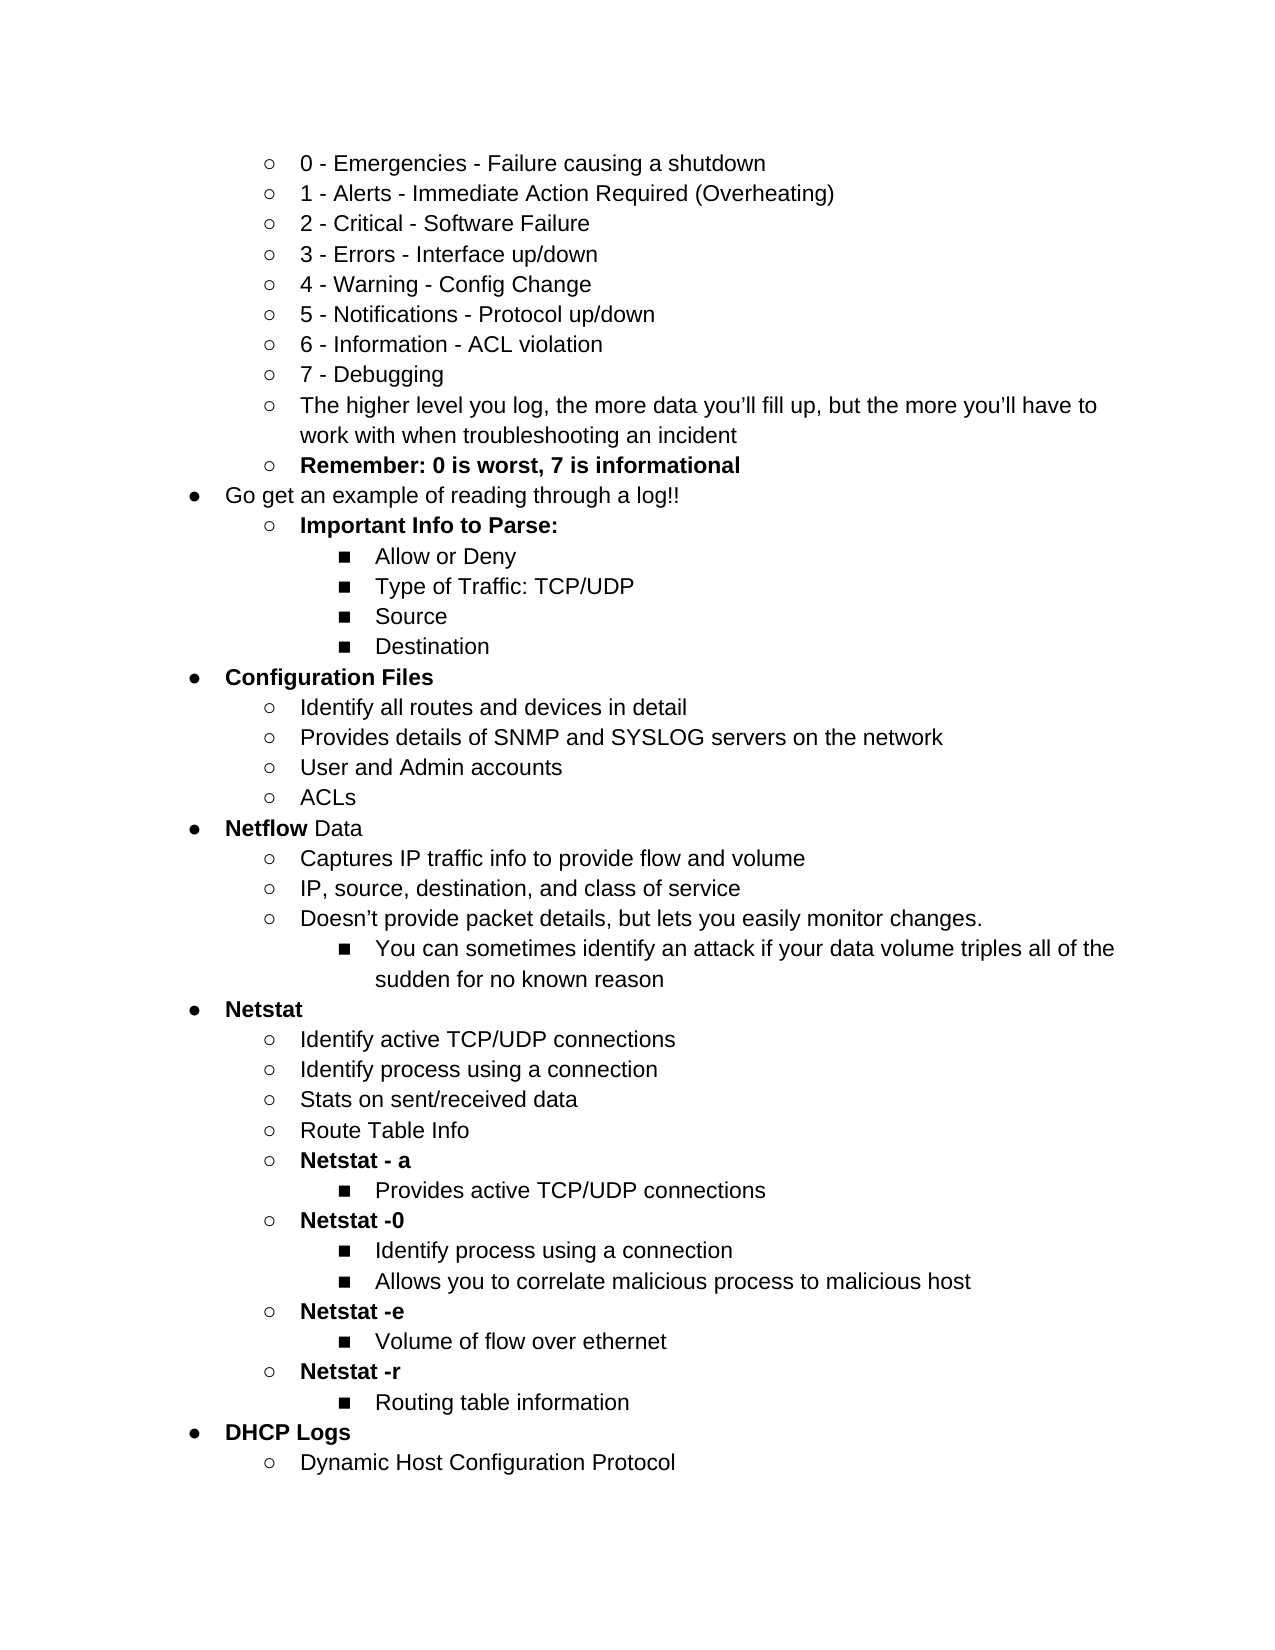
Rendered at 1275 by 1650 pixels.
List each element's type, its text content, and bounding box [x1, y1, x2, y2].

list Provides details of SNMP and SYSLOG servers on the network [262, 724, 1125, 750]
list You can sometimes identify an attack if your data volume triples all of the sudden for no known reason [337, 935, 1125, 992]
list 0 - Emergencies - Failure causing a shutdown [262, 150, 1125, 176]
list IP, source, destination, and class of service [262, 875, 1125, 901]
list Volume of flow over ethernet [337, 1328, 1125, 1354]
list 1 - Alerts - Immediate Action Required (Overheating) [262, 180, 1125, 207]
list Identify process using a connection [337, 1237, 1125, 1264]
list Provides active TCP/UDP connections [337, 1177, 1125, 1203]
list Allow or Deny [337, 543, 1125, 569]
list 5 - Notifications - Protocol up/down [262, 301, 1125, 327]
list Netstat -r [262, 1358, 1125, 1385]
list Important Info to Parse: [262, 512, 1125, 539]
list Identify process using a connection [262, 1056, 1125, 1083]
list Doesn’t provide packet details, but lets you easily monitor changes. [262, 905, 1125, 932]
list Routing table information [337, 1388, 1125, 1415]
list Source [337, 603, 1125, 629]
list Netstat [187, 996, 1125, 1022]
list Go get an example of reading through a log!! [187, 482, 1125, 509]
list Netstat - a [262, 1147, 1125, 1173]
list Type of Traffic: TCP/UDP [337, 573, 1125, 599]
list ACLs [262, 784, 1125, 811]
list Netflow Data [187, 814, 1125, 841]
list Configuration Files [187, 663, 1125, 690]
list Netstat -0 [262, 1207, 1125, 1234]
list The higher level you log, the more data you’ll fill up, but the more you’ll have to work with when troubleshooting an incident [262, 392, 1125, 448]
list 7 - Debugging [262, 361, 1125, 388]
list Identify active TCP/UDP connections [262, 1026, 1125, 1052]
list DHCP Logs [187, 1419, 1125, 1445]
list Identify all routes and devices in detail [262, 694, 1125, 720]
list Destination [337, 633, 1125, 660]
list 3 - Errors - Interface up/down [262, 241, 1125, 267]
list Remember: 0 is worst, 7 is informational [262, 452, 1125, 478]
list User and Admin accounts [262, 754, 1125, 781]
list Stats on sent/received data [262, 1086, 1125, 1113]
list Route Table Info [262, 1117, 1125, 1143]
list 2 - Critical - Software Failure [262, 210, 1125, 237]
list 4 - Warning - Config Change [262, 271, 1125, 297]
list Dynamic Host Configuration Protocol [262, 1449, 1125, 1475]
list Captures IP traffic info to provide flow and volume [262, 845, 1125, 871]
list Netstat -e [262, 1298, 1125, 1324]
list Allows you to correlate malicious process to malicious host [337, 1268, 1125, 1294]
list 6 - Information - ACL violation [262, 331, 1125, 358]
